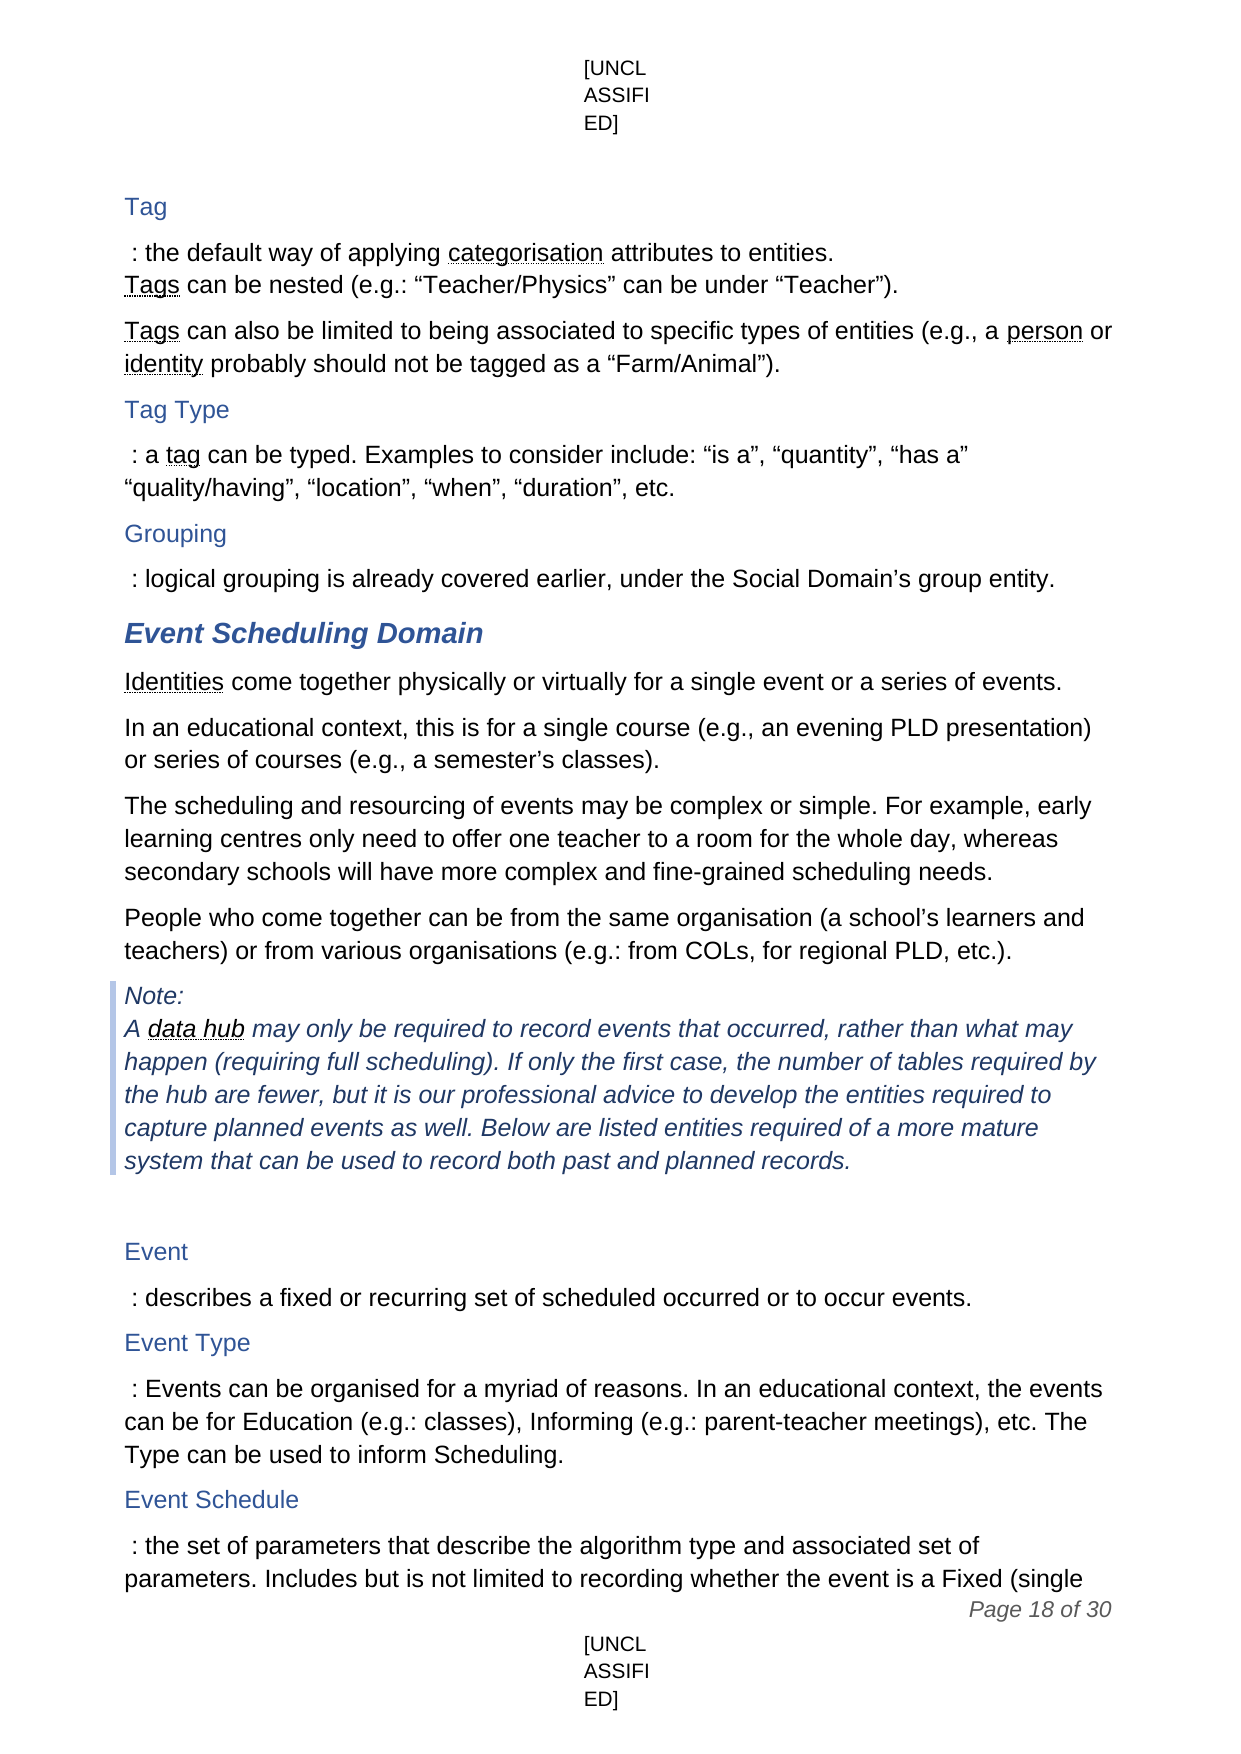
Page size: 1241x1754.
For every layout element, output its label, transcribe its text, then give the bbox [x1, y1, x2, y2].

subtitle Event Scheduling Domain [124, 616, 1116, 649]
text : the default way of applying categorisation attributes to entities. Tags can be nested (e.g.: “Teacher/Physics” can be under “Teacher”). [124, 237, 1116, 299]
text : a tag can be typed. Examples to consider include: “is a”, “quantity”, “has a” “quality/having”, “location”, “when”, “duration”, etc. [124, 440, 1116, 502]
subtitle Event [124, 1237, 1116, 1266]
text People who come together can be from the same organisation (a school’s learners and teachers) or from various organisations (e.g.: from COLs, for regional PLD, etc.). [124, 903, 1116, 964]
text Tags can also be limited to being associated to specific types of entities (e.g., a person or identity probably should not be tagged as a “Farm/Animal”). [124, 316, 1116, 378]
text Identities come together physically or virtually for a single event or a series of events. [124, 667, 1116, 696]
subtitle Tag Type [124, 394, 1116, 423]
text : describes a fixed or recurring set of scheduled occurred or to occur events. [124, 1283, 1116, 1312]
text In an educational context, this is for a single course (e.g., an evening PLD presentation) or series of courses (e.g., a semester’s classes). [124, 712, 1116, 774]
subtitle Tag [124, 192, 1116, 221]
subtitle Event Schedule [124, 1485, 1116, 1514]
text : Events can be organised for a myriad of reasons. In an educational context, the events can be for Education (e.g.: classes), Informing (e.g.: parent-teacher meetings), etc. The Type can be used to inform Scheduling. [124, 1374, 1116, 1469]
subtitle Event Type [124, 1328, 1116, 1357]
text : logical grouping is already covered earlier, under the Social Domain’s group entity. [124, 564, 1116, 593]
text The scheduling and resourcing of events may be complex or simple. For example, early learning centres only need to offer one teacher to a room for the whole day, whereas secondary schools will have more complex and fine-grained scheduling needs. [124, 791, 1116, 886]
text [124, 1531, 1116, 1593]
text Note: A data hub may only be required to record events that occurred, rather than what may happen (requiring full scheduling). If only the first case, the number of tables required by the hub are fewer, but it is our professional advice to develop the entities required to capture planned events as well. Below are listed entities required of a more mature system that can be used to record both past and planned records. [116, 981, 1116, 1175]
subtitle Grouping [124, 519, 1116, 547]
